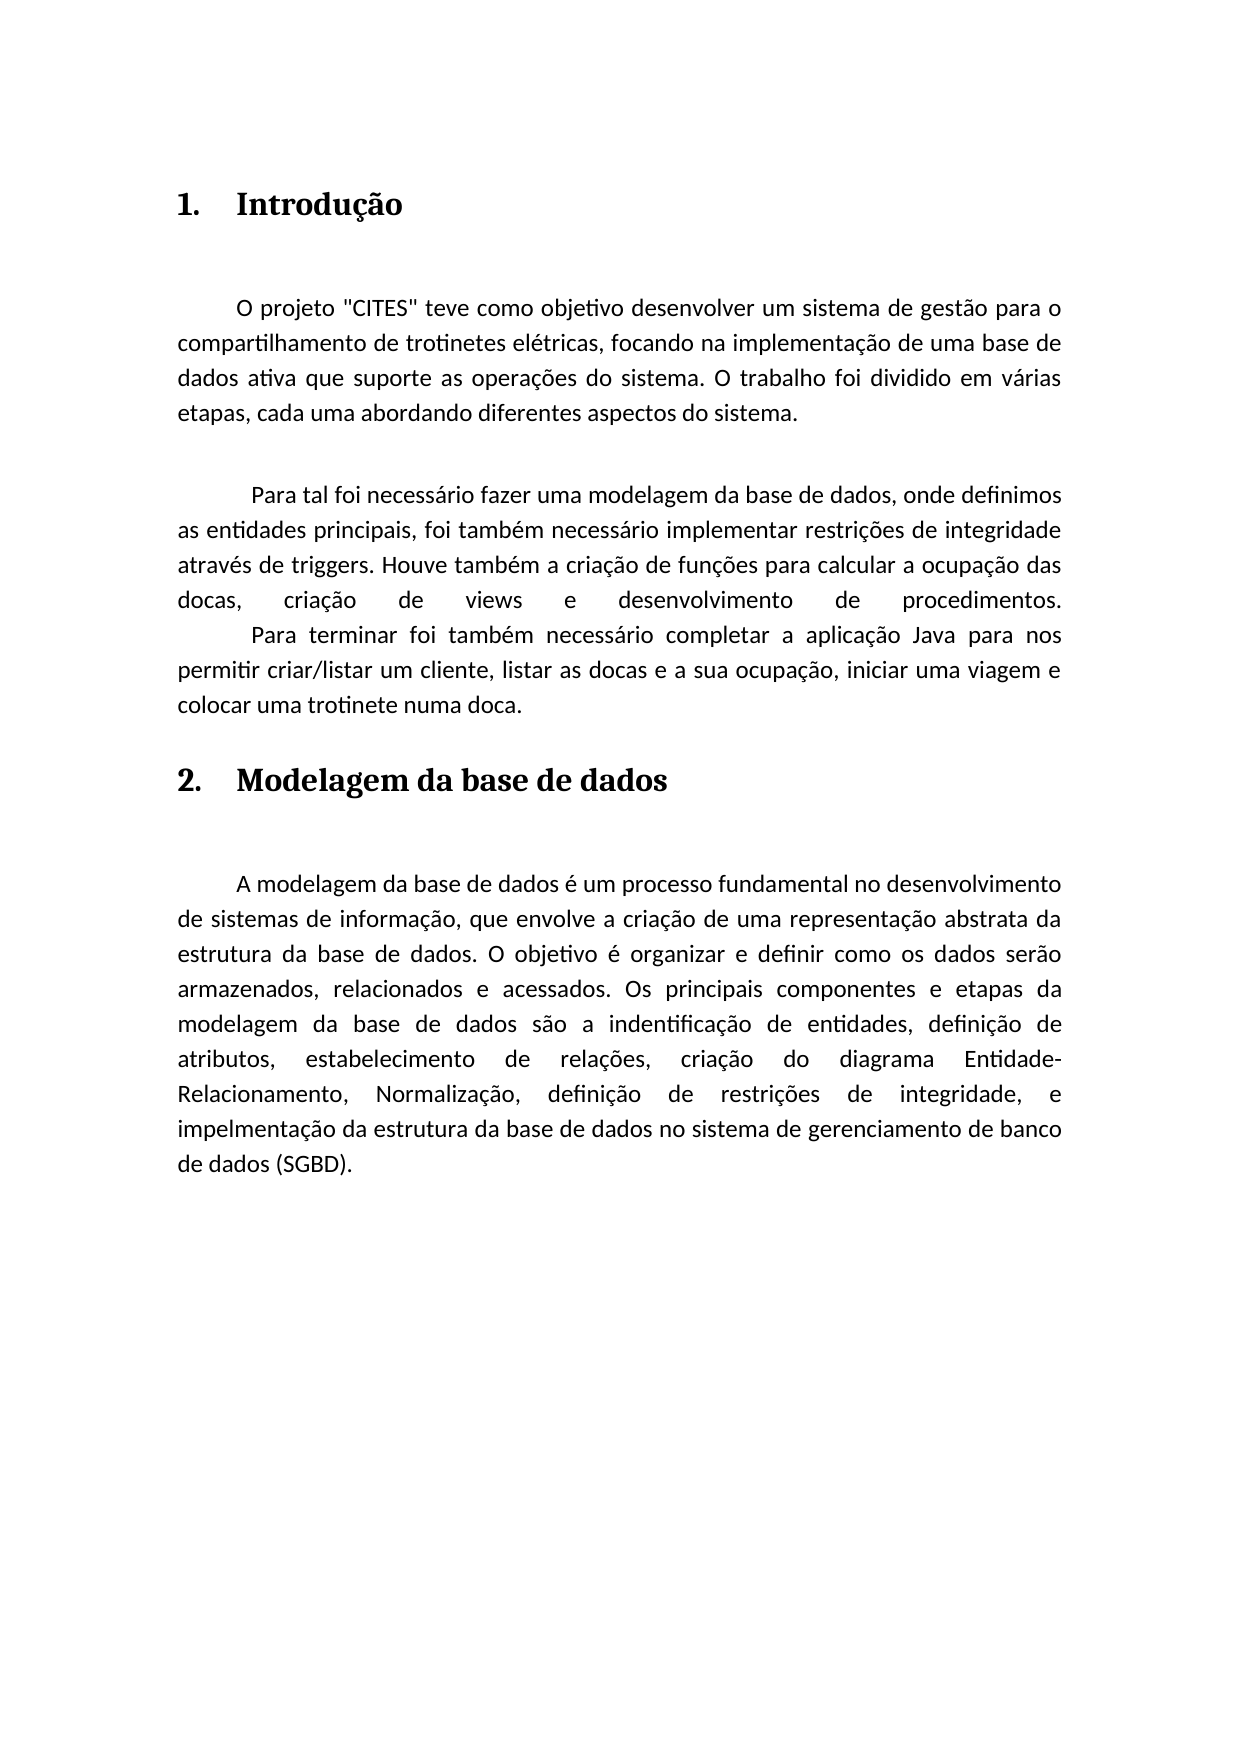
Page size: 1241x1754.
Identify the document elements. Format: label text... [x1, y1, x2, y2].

text O projeto "CITES" teve como objetivo desenvolver um sistema de gestão para o compartilhamento de trotinetes elétricas, focando na implementação de uma base de dados ativa que suporte as operações do sistema. O trabalho foi dividido em várias etapas, cada uma abordando diferentes aspectos do sistema. [177, 292, 1063, 427]
subtitle Modelagem da base de dados [177, 762, 1063, 800]
subtitle Introdução [177, 185, 1063, 223]
text Para tal foi necessário fazer uma modelagem da base de dados, onde definimos as entidades principais, foi também necessário implementar restrições de integridade através de triggers. Houve também a criação de funções para calcular a ocupação das docas, criação de views e desenvolvimento de procedimentos. Para terminar foi também necessário completar a aplicação Java para nos permitir criar/listar um cliente, listar as docas e a sua ocupação, iniciar uma viagem e colocar uma trotinete numa doca. [177, 444, 1063, 720]
text A modelagem da base de dados é um processo fundamental no desenvolvimento de sistemas de informação, que envolve a criação de uma representação abstrata da estrutura da base de dados. O objetivo é organizar e definir como os dados serão armazenados, relacionados e acessados. Os principais componentes e etapas da modelagem da base de dados são a indentificação de entidades, definição de atributos, estabelecimento de relações, criação do diagrama Entidade-Relacionamento, Normalização, definição de restrições de integridade, e impelmentação da estrutura da base de dados no sistema de gerenciamento de banco de dados (SGBD). [177, 868, 1063, 1179]
